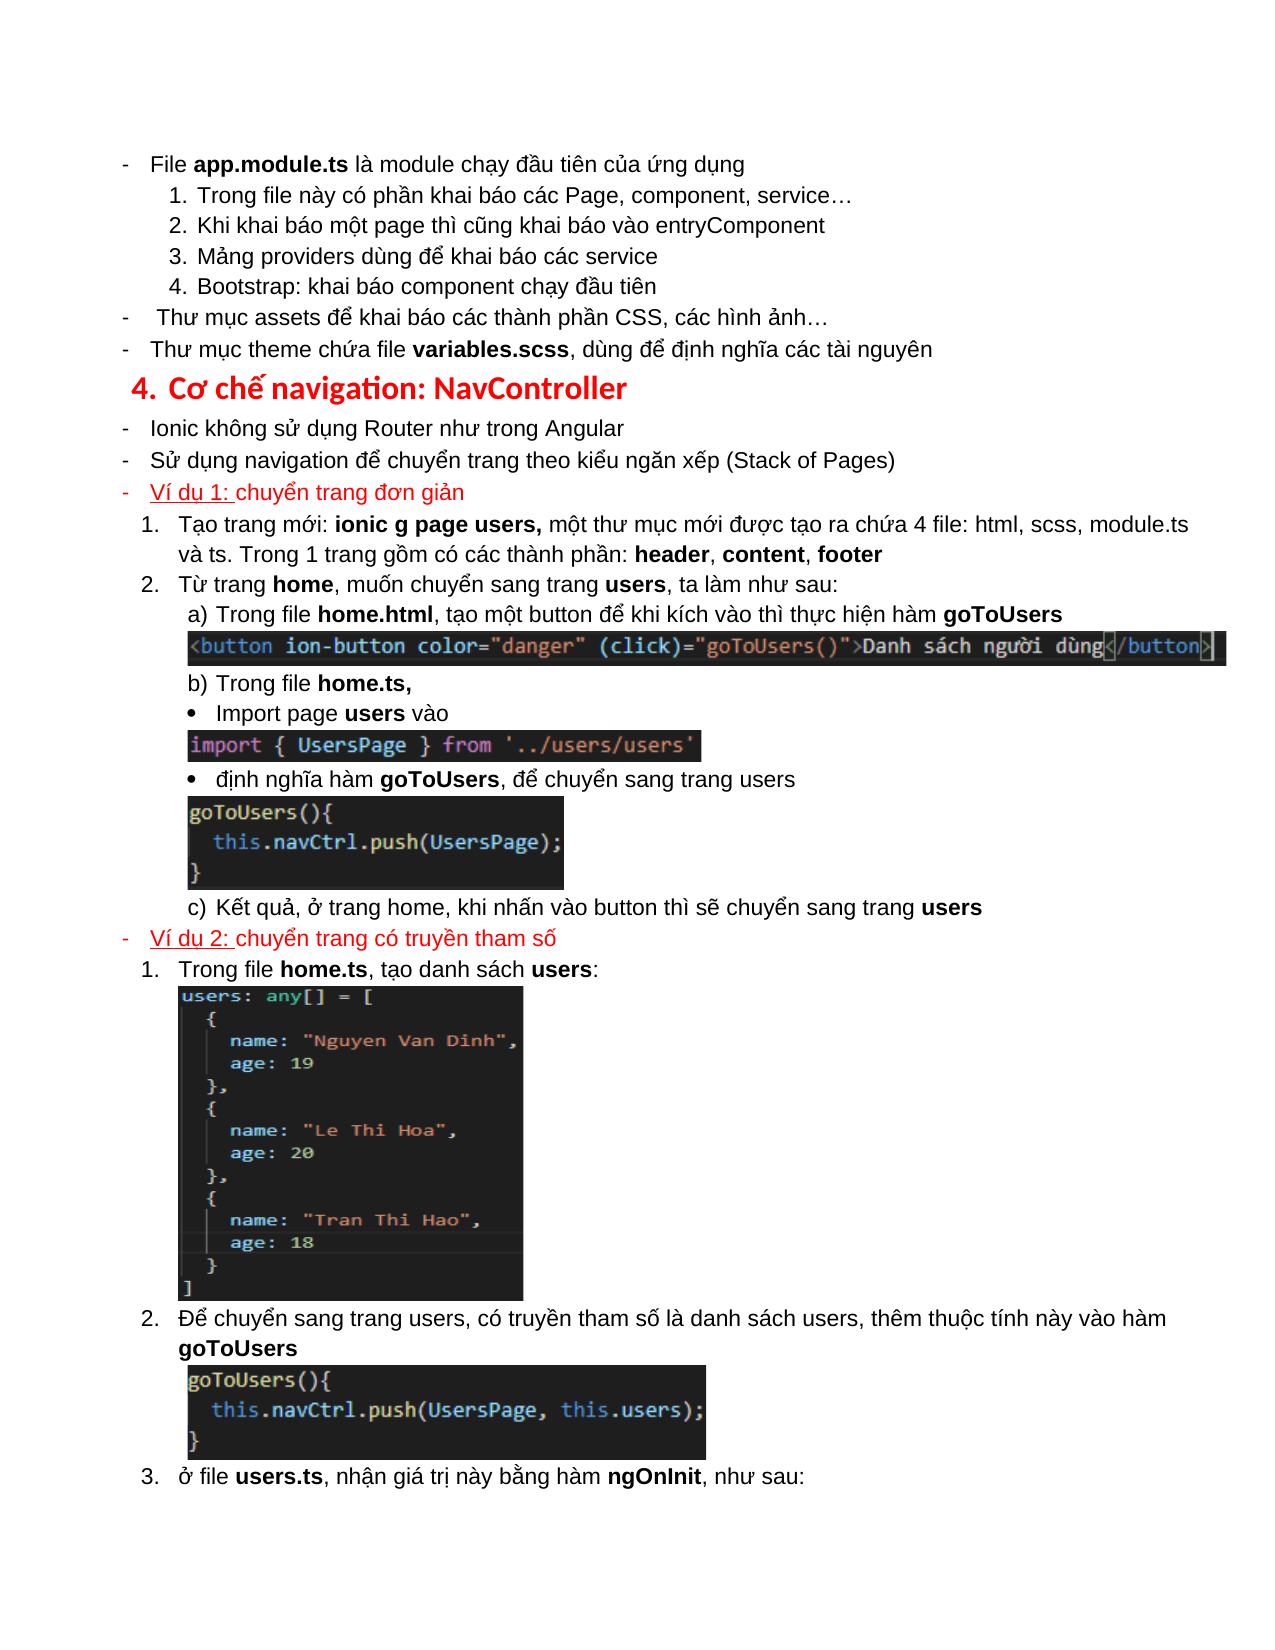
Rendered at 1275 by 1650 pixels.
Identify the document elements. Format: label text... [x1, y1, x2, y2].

list File app.module.ts là module chạy đầu tiên của ứng dụng [122, 150, 1219, 178]
list Trong file home.ts, tạo danh sách users: [141, 956, 1219, 983]
list Trong file home.ts, [187, 670, 1219, 696]
list Ionic không sử dụng Router như trong Angular [122, 414, 1219, 442]
list Sử dụng navigation để chuyển trang theo kiểu ngăn xếp (Stack of Pages) [122, 446, 1219, 474]
list Ví dụ 2: chuyển trang có truyền tham số [122, 924, 1219, 952]
list Thư mục theme chứa file variables.scss, dùng để định nghĩa các tài nguyên [122, 335, 1219, 363]
list Thư mục assets để khai báo các thành phần CSS, các hình ảnh… [122, 303, 1219, 331]
list Khi khai báo một page thì cũng khai báo vào entryComponent [169, 212, 1219, 239]
picture [187, 796, 564, 890]
list Trong file này có phần khai báo các Page, component, service… [169, 182, 1219, 208]
picture [187, 631, 1227, 666]
list định nghĩa hàm goToUsers, để chuyển sang trang users [187, 766, 1219, 792]
picture [187, 730, 702, 762]
list Bootstrap: khai báo component chạy đầu tiên [169, 273, 1219, 299]
picture [187, 1365, 707, 1460]
picture [178, 986, 524, 1301]
list Trong file home.html, tạo một button để khi kích vào thì thực hiện hàm goToUsers [187, 601, 1219, 628]
list Để chuyển sang trang users, có truyền tham số là danh sách users, thêm thuộc tính này vào hàm goToUsers [141, 1305, 1219, 1362]
list Từ trang home, muốn chuyển sang trang users, ta làm như sau: [141, 571, 1219, 597]
list Cơ chế navigation: NavController [131, 367, 1219, 408]
list ở file users.ts, nhận giá trị này bằng hàm ngOnInit, như sau: [141, 1463, 1219, 1490]
list Kết quả, ở trang home, khi nhấn vào button thì sẽ chuyển sang trang users [187, 894, 1219, 920]
list Tạo trang mới: ionic g page users, một thư mục mới được tạo ra chứa 4 file: html, scss, module.ts và ts. Trong 1 trang gồm có các thành phần: header, content, footer [141, 511, 1219, 567]
list Import page users vào [187, 700, 1219, 727]
list Mảng providers dùng để khai báo các service [169, 243, 1219, 269]
list Ví dụ 1: chuyển trang đơn giản [122, 478, 1219, 507]
